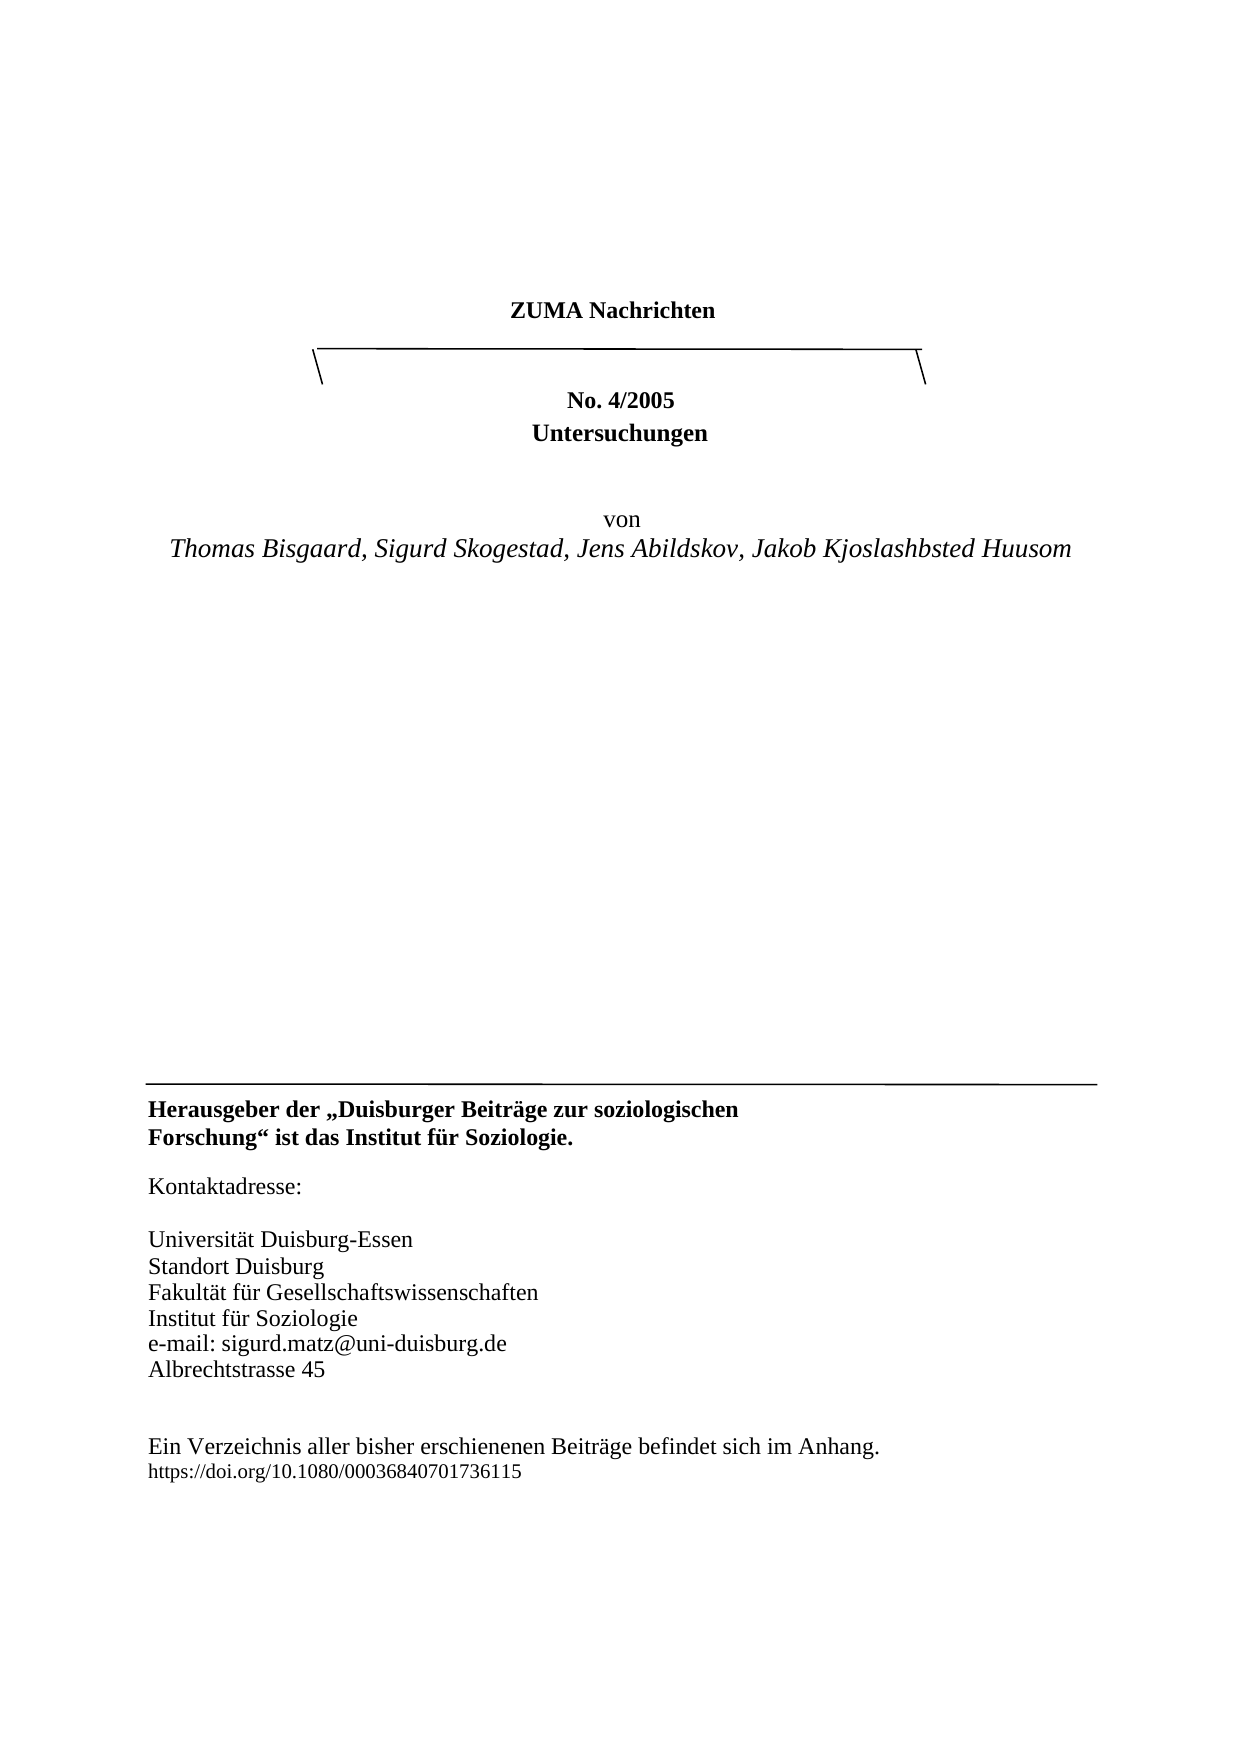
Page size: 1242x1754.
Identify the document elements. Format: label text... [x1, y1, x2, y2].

text Fakultät für Gesellschaftswissenschaften [148, 1280, 1092, 1306]
text Kontaktadresse: [148, 1172, 1092, 1199]
text ZUMA Nachrichten [148, 297, 1077, 324]
text von [148, 504, 1096, 533]
text Universität Duisburg-Essen [148, 1225, 1092, 1253]
text Albrechtstrasse 45 [148, 1357, 443, 1383]
text Standort Duisburg [148, 1253, 1092, 1280]
text Untersuchungen [148, 418, 1092, 446]
text Herausgeber der „Duisburger Beiträge zur soziologischen Forschung“ ist das Institut für Soziologie. [148, 1096, 837, 1150]
text Thomas Bisgaard, Sigurd Skogestad, Jens Abildskov, Jakob Kjoslashbsted Huusom [148, 533, 1094, 564]
text e-mail: sigurd.matz@uni-duisburg.de [148, 1332, 1092, 1357]
text https://doi.org/10.1080/00036840701736115 [148, 1459, 1092, 1483]
text No. 4/2005 [148, 386, 1094, 414]
text Institut für Soziologie [148, 1306, 1092, 1332]
text Ein Verzeichnis aller bisher erschienenen Beiträge befindet sich im Anhang. [148, 1432, 1092, 1459]
